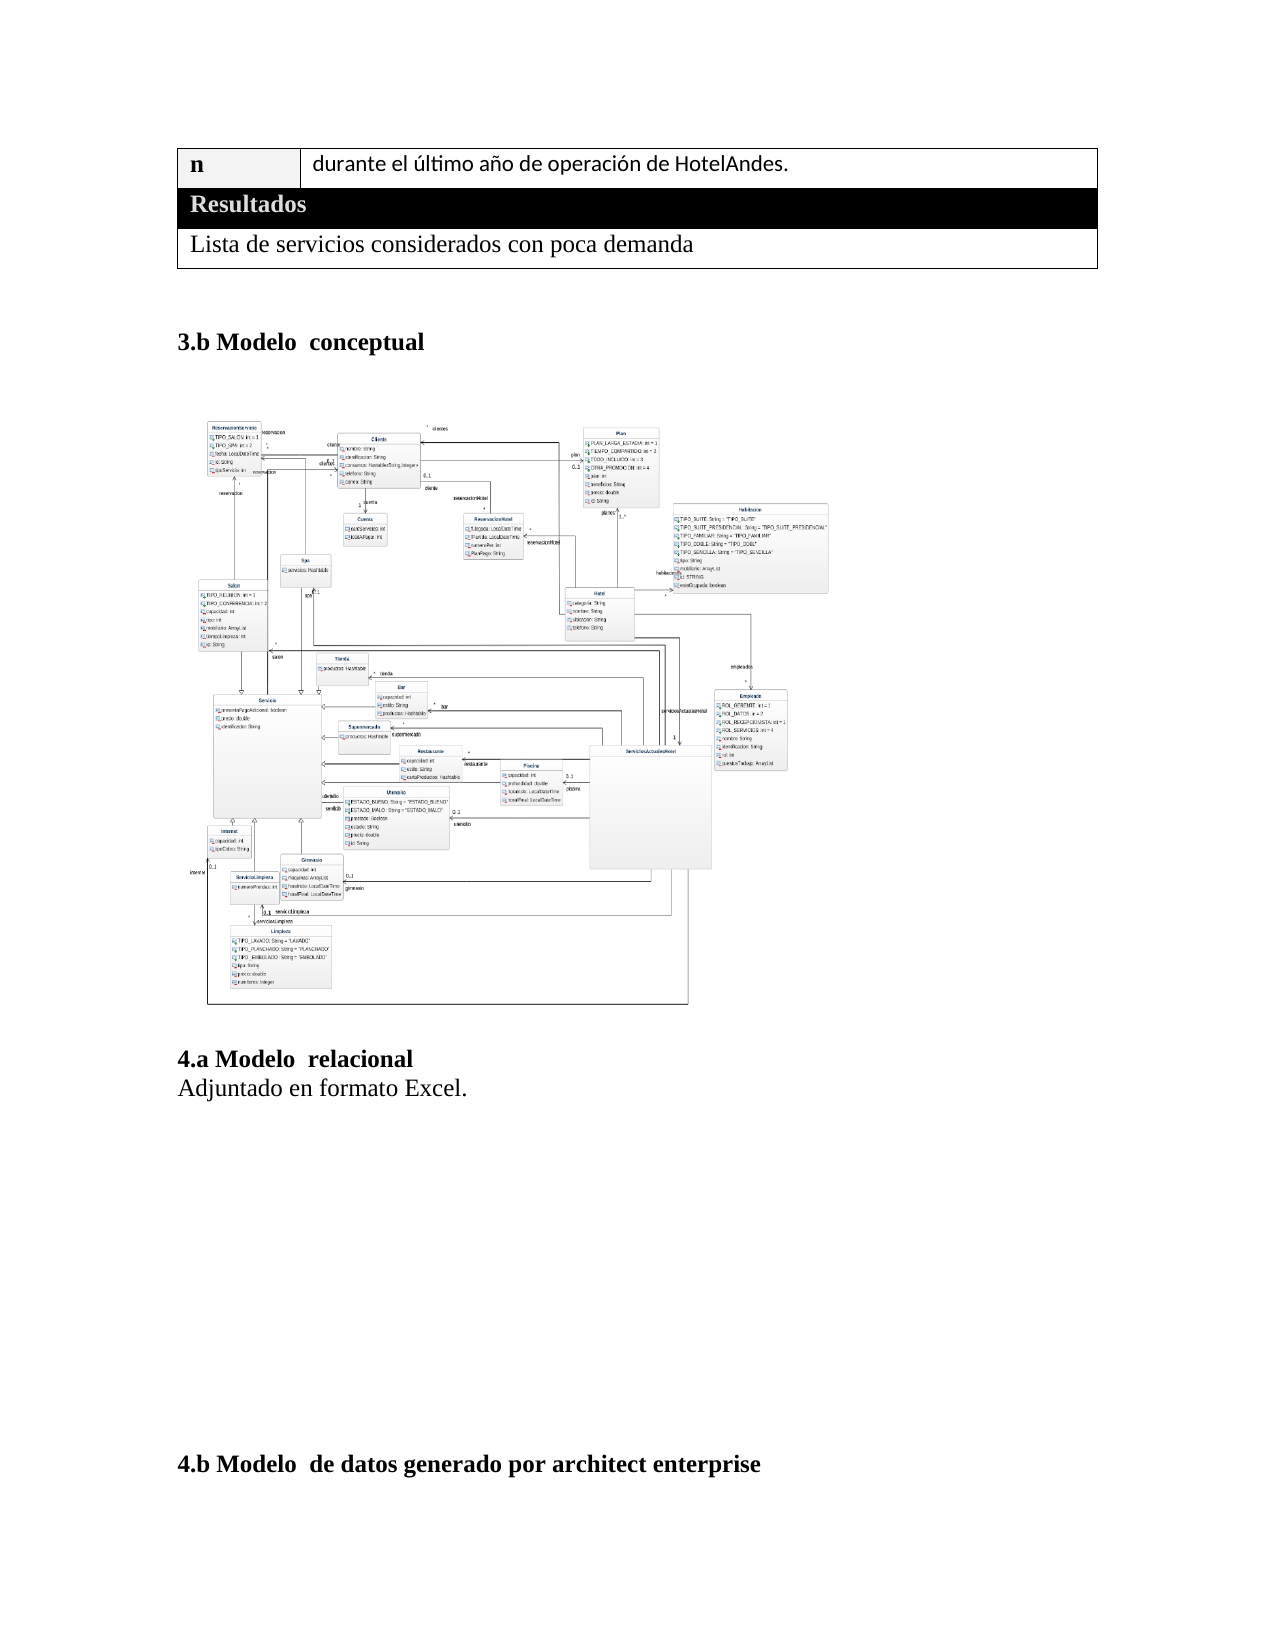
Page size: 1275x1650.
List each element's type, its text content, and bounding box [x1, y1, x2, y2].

text Adjuntado en formato Excel. [177, 1073, 1098, 1102]
text 4.b Modelo de datos generado por architect enterprise [177, 1449, 1098, 1478]
table_cell Resultados [178, 189, 1097, 228]
text 4.a Modelo relacional [177, 1044, 1098, 1073]
table_cell Lista de servicios considerados con poca demanda [178, 229, 1097, 268]
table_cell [301, 149, 1097, 188]
picture [177, 409, 838, 1016]
table_cell Resumen [178, 149, 300, 188]
text 3.b Modelo conceptual [177, 327, 1098, 356]
